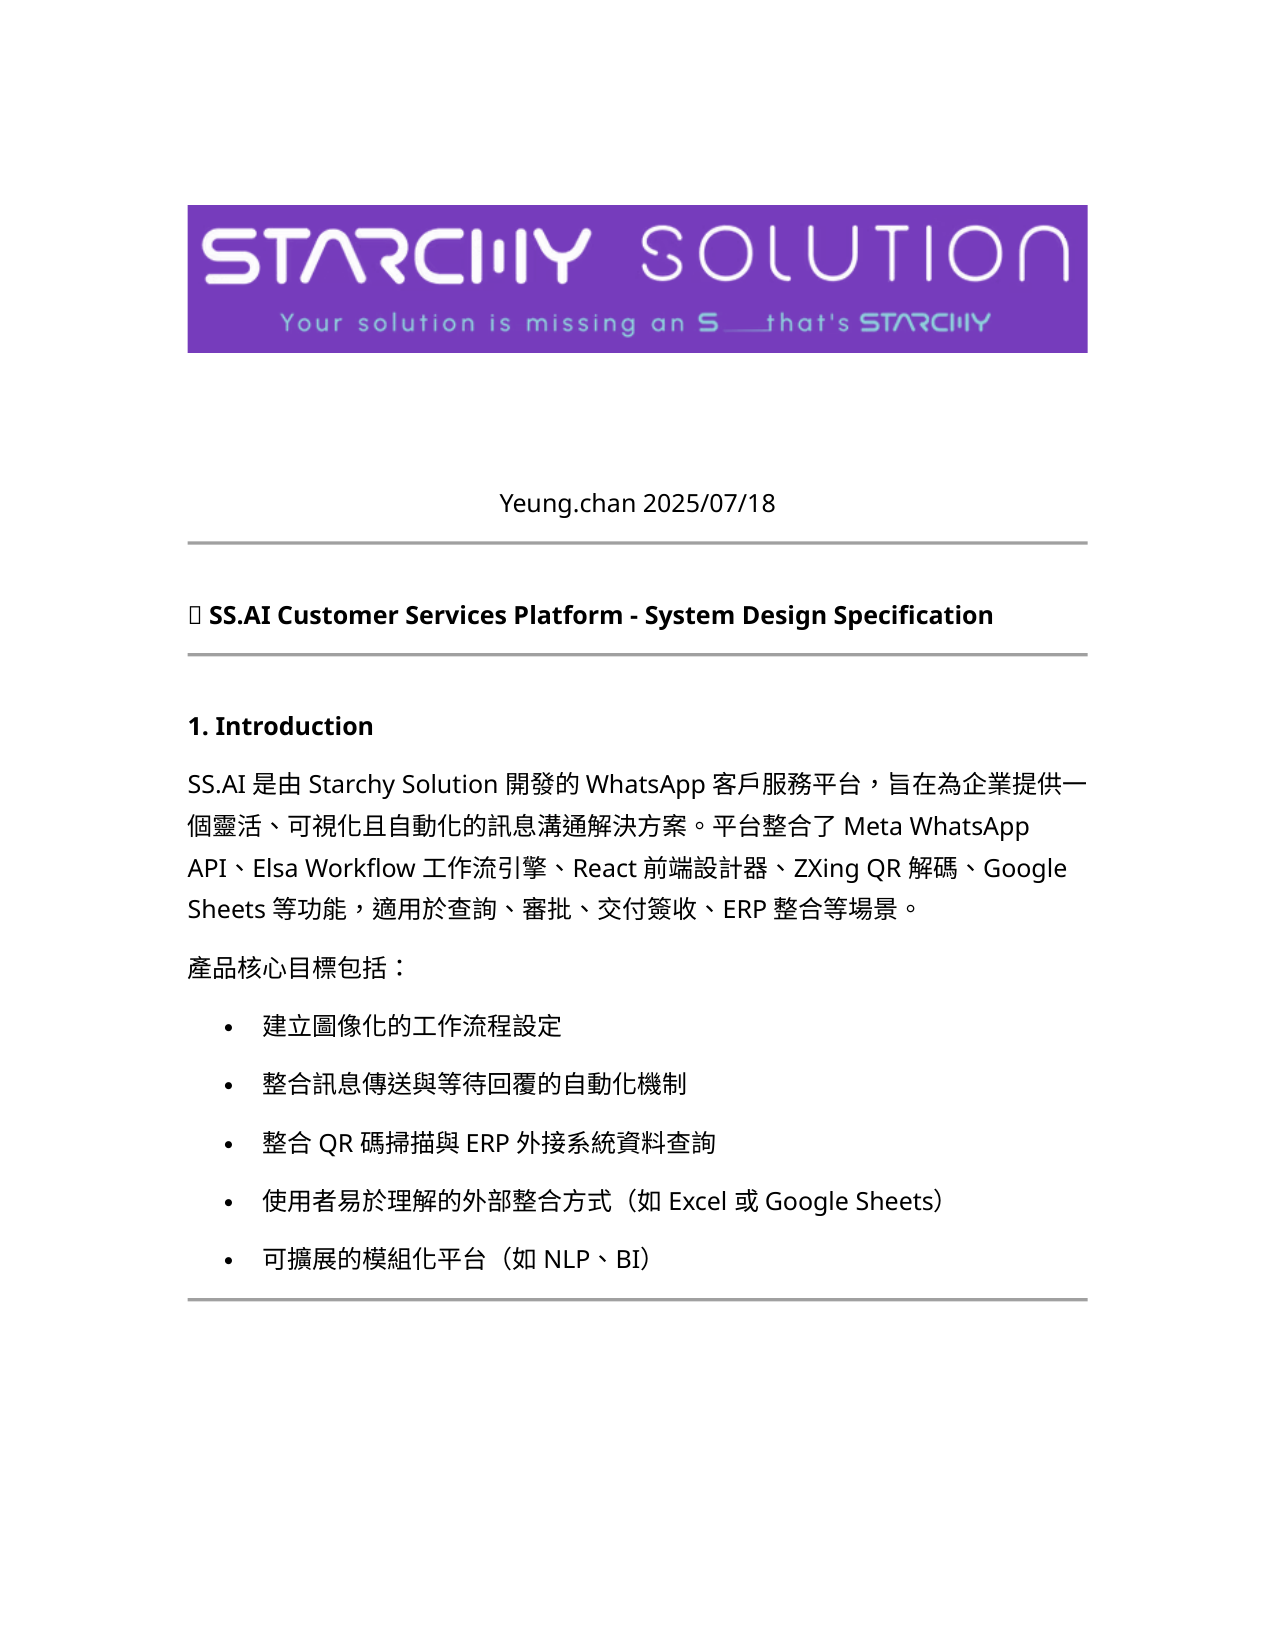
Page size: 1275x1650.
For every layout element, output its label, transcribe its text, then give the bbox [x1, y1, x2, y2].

list 使用者易於理解的外部整合方式（如 Excel 或 Google Sheets） [225, 1181, 1087, 1218]
list 整合 QR 碼掃描與 ERP 外接系統資料查詢 [225, 1123, 1087, 1159]
picture [187, 205, 1088, 353]
text 1. Introduction [187, 709, 1087, 743]
list 可擴展的模組化平台（如 NLP、BI） [225, 1240, 1087, 1276]
list 建立圖像化的工作流程設定 [225, 1006, 1087, 1043]
list 整合訊息傳送與等待回覆的自動化機制 [225, 1065, 1087, 1101]
text 📘 SS.AI Customer Services Platform - System Design Specification [187, 597, 1087, 631]
text SS.AI 是由 Starchy Solution 開發的 WhatsApp 客戶服務平台，旨在為企業提供一個靈活、可視化且自動化的訊息溝通解決方案。平台整合了 Meta WhatsApp API、Elsa Workflow 工作流引擎、React 前端設計器、ZXing QR 解碼、Google Sheets 等功能，適用於查詢、審批、交付簽收、ERP 整合等場景。 [187, 765, 1087, 926]
text Yeung.chan 2025/07/18 [187, 486, 1087, 520]
text 產品核心目標包括： [187, 948, 1087, 984]
